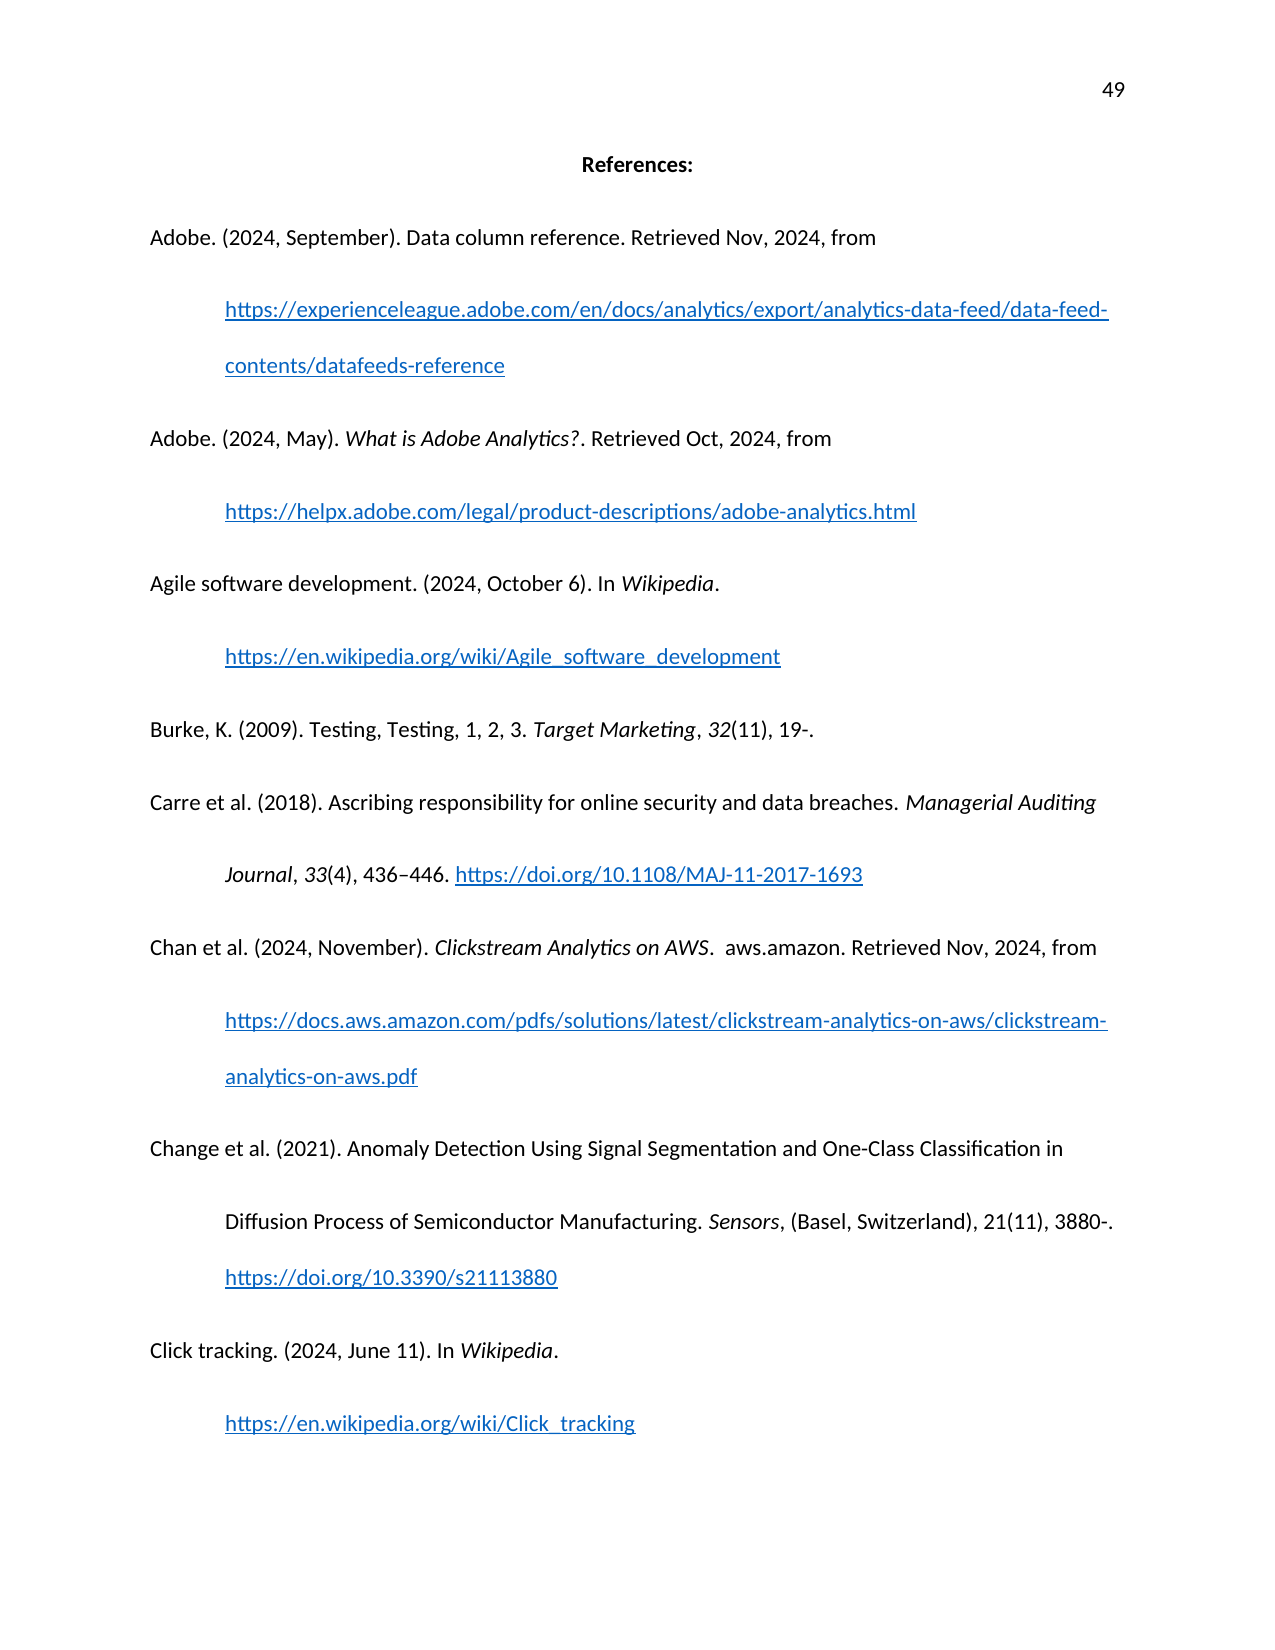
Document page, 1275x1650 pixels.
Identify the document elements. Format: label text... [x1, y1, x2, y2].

subtitle References: [150, 150, 1125, 178]
text https://experienceleague.adobe.com/en/docs/analytics/export/analytics-data-feed/data-feed-contents/datafeeds-reference [225, 295, 1125, 379]
text Journal, 33(4), 436–446. https://doi.org/10.1108/MAJ-11-2017-1693 [150, 860, 1125, 888]
text https://helpx.adobe.com/legal/product-descriptions/adobe-analytics.html [150, 497, 1125, 525]
text Chan et al. (2024, November). Clickstream Analytics on AWS. aws.amazon. Retrieved Nov, 2024, from [150, 933, 1125, 961]
text https://en.wikipedia.org/wiki/Agile_software_development [150, 642, 1125, 670]
text Carre et al. (2018). Ascribing responsibility for online security and data breaches. Managerial Auditing [150, 788, 1125, 816]
text Adobe. (2024, May). What is Adobe Analytics?. Retrieved Oct, 2024, from [150, 424, 1125, 452]
text Burke, K. (2009). Testing, Testing, 1, 2, 3. Target Marketing, 32(11), 19-. [150, 715, 1125, 743]
text Adobe. (2024, September). Data column reference. Retrieved Nov, 2024, from [150, 223, 1125, 251]
text Diffusion Process of Semiconductor Manufacturing. Sensors, (Basel, Switzerland), 21(11), 3880-. https://doi.org/10.3390/s21113880 [225, 1207, 1125, 1291]
text Change et al. (2021). Anomaly Detection Using Signal Segmentation and One-Class Classification in [150, 1134, 1125, 1163]
text Agile software development. (2024, October 6). In Wikipedia. [150, 569, 1125, 598]
text Click tracking. (2024, June 11). In Wikipedia. [150, 1336, 1125, 1364]
text https://docs.aws.amazon.com/pdfs/solutions/latest/clickstream-analytics-on-aws/clickstream-analytics-on-aws.pdf [225, 1006, 1125, 1090]
text https://en.wikipedia.org/wiki/Click_tracking [150, 1409, 1125, 1437]
